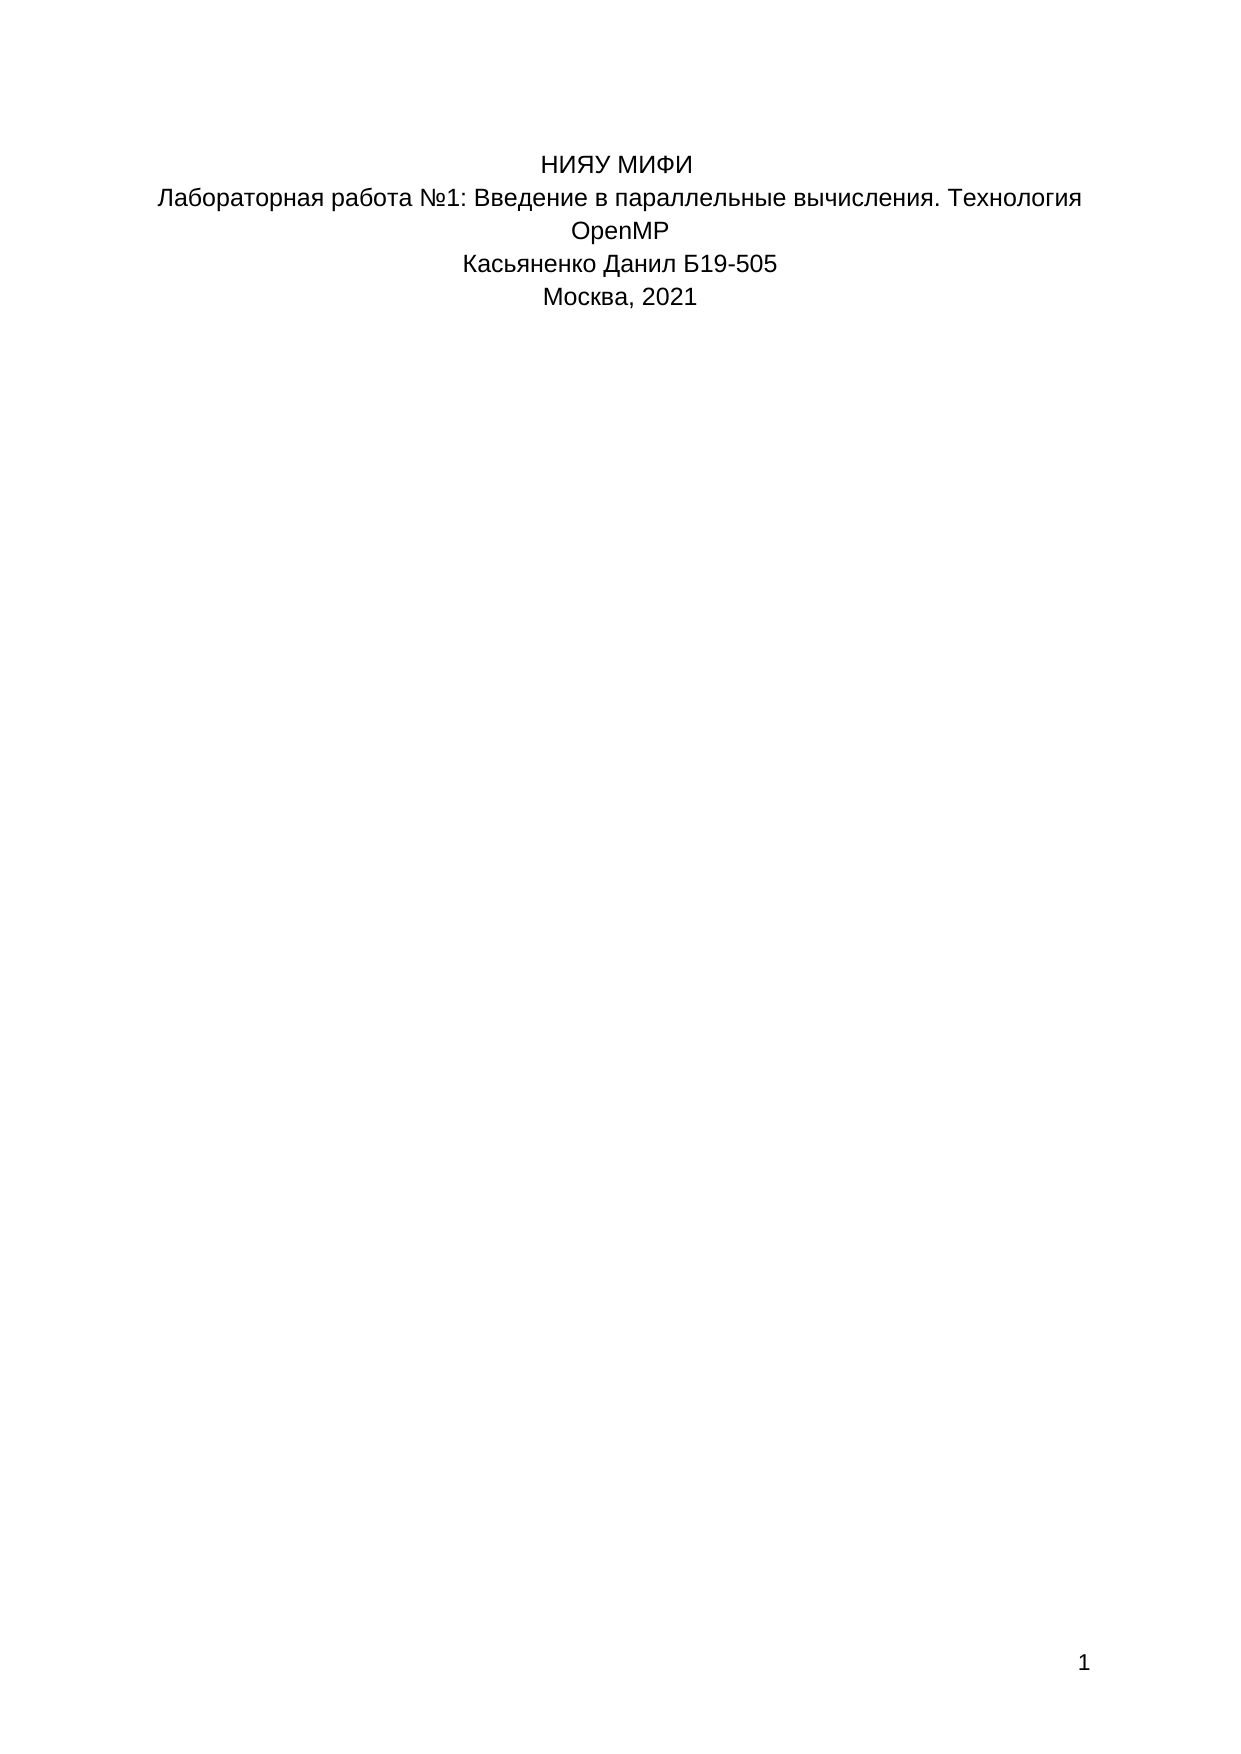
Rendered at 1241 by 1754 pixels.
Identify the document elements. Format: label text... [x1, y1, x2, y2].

text НИЯУ МИФИ Лабораторная работа №1: Введение в параллельные вычисления. Технология OpenMP Касьяненко Данил Б19-505 Москва, 2021 [150, 150, 1090, 311]
